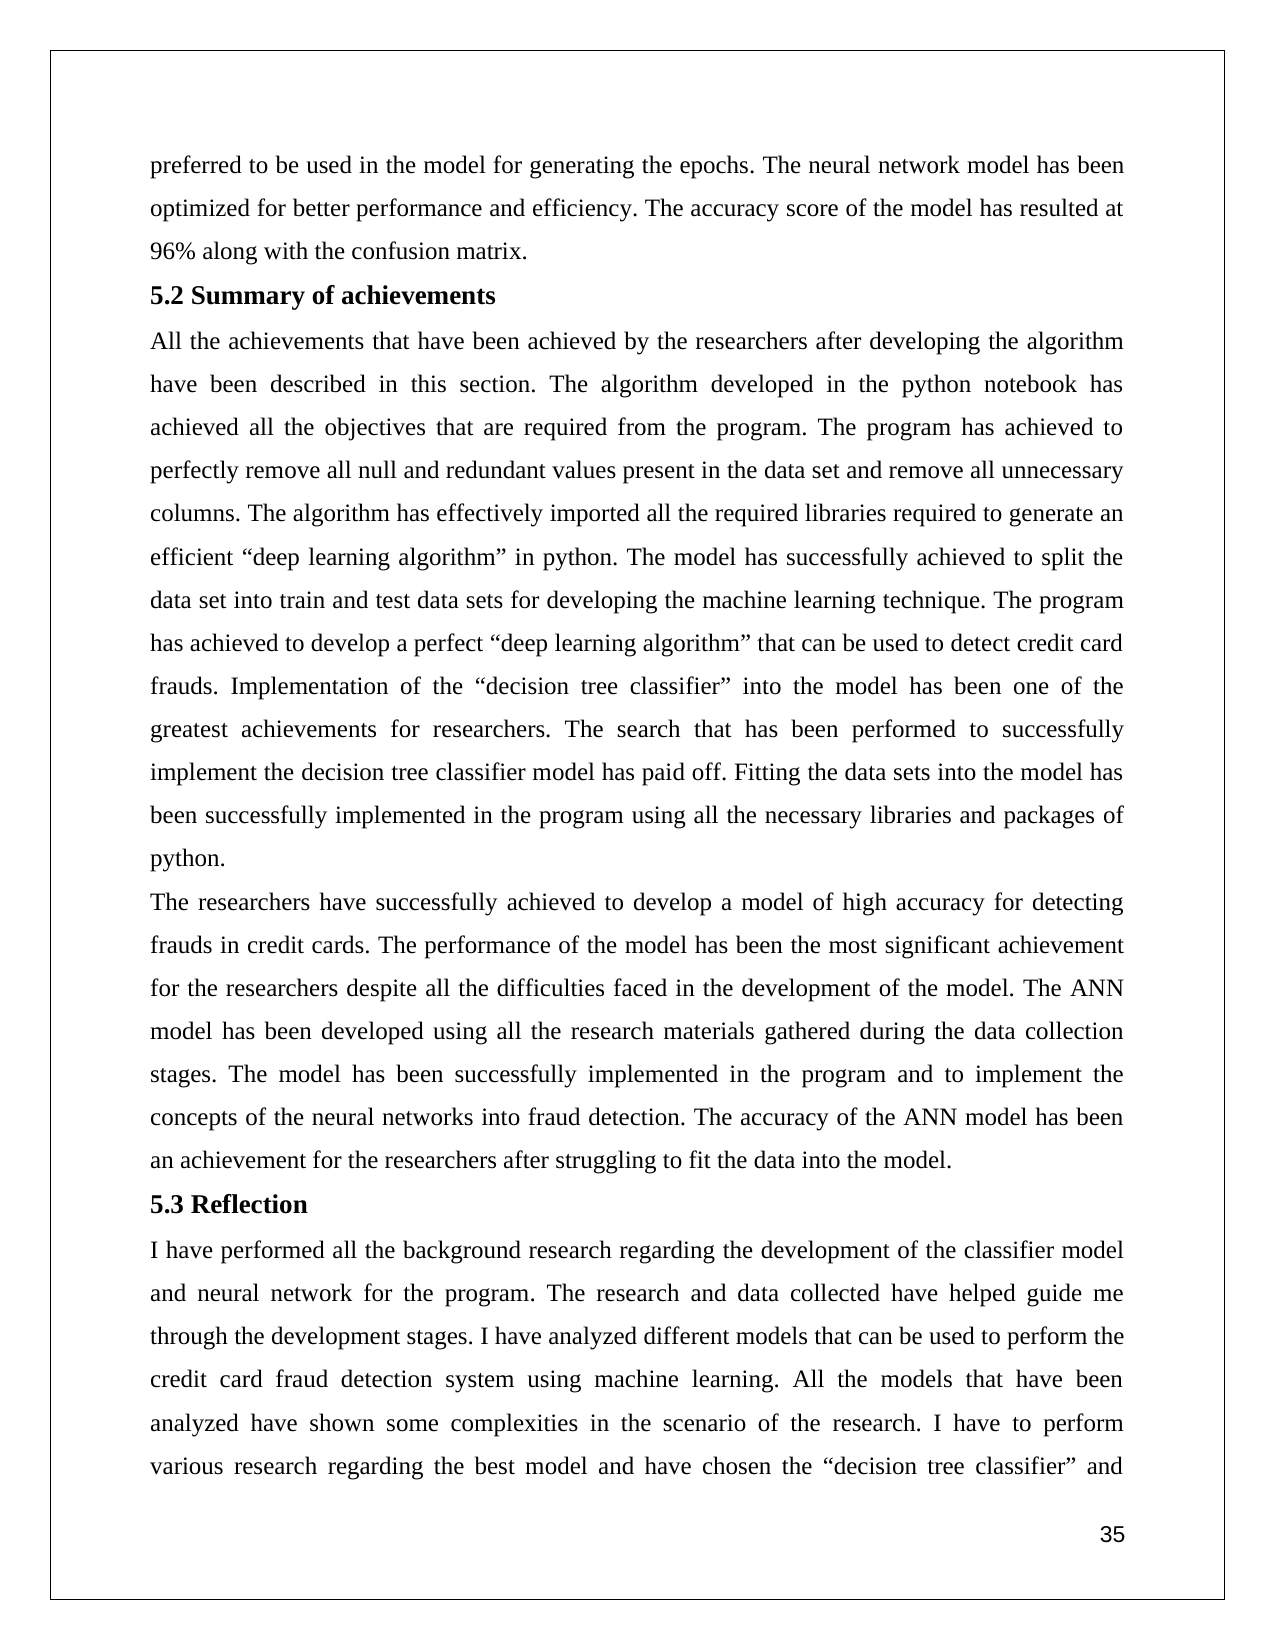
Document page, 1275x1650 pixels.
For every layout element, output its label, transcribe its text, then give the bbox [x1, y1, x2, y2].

text The researchers have successfully achieved to develop a model of high accuracy for detecting frauds in credit cards. The performance of the model has been the most significant achievement for the researchers despite all the difficulties faced in the development of the model. The ANN model has been developed using all the research materials gathered during the data collection stages. The model has been successfully implemented in the program and to implement the concepts of the neural networks into fraud detection. The accuracy of the ANN model has been an achievement for the researchers after struggling to fit the data into the model. [150, 887, 1125, 1174]
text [150, 150, 1125, 265]
subtitle 5.2 Summary of achievements [150, 279, 1125, 311]
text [150, 1235, 1125, 1479]
text All the achievements that have been achieved by the researchers after developing the algorithm have been described in this section. The algorithm developed in the python notebook has achieved all the objectives that are required from the program. The program has achieved to perfectly remove all null and redundant values present in the data set and remove all unnecessary columns. The algorithm has effectively imported all the required libraries required to generate an efficient “deep learning algorithm” in python. The model has successfully achieved to split the data set into train and test data sets for developing the machine learning technique. The program has achieved to develop a perfect “deep learning algorithm” that can be used to detect credit card frauds. Implementation of the “decision tree classifier” into the model has been one of the greatest achievements for researchers. The search that has been performed to successfully implement the decision tree classifier model has paid off. Fitting the data sets into the model has been successfully implemented in the program using all the necessary libraries and packages of python. [150, 326, 1125, 872]
subtitle 5.3 Reflection [150, 1188, 1125, 1220]
